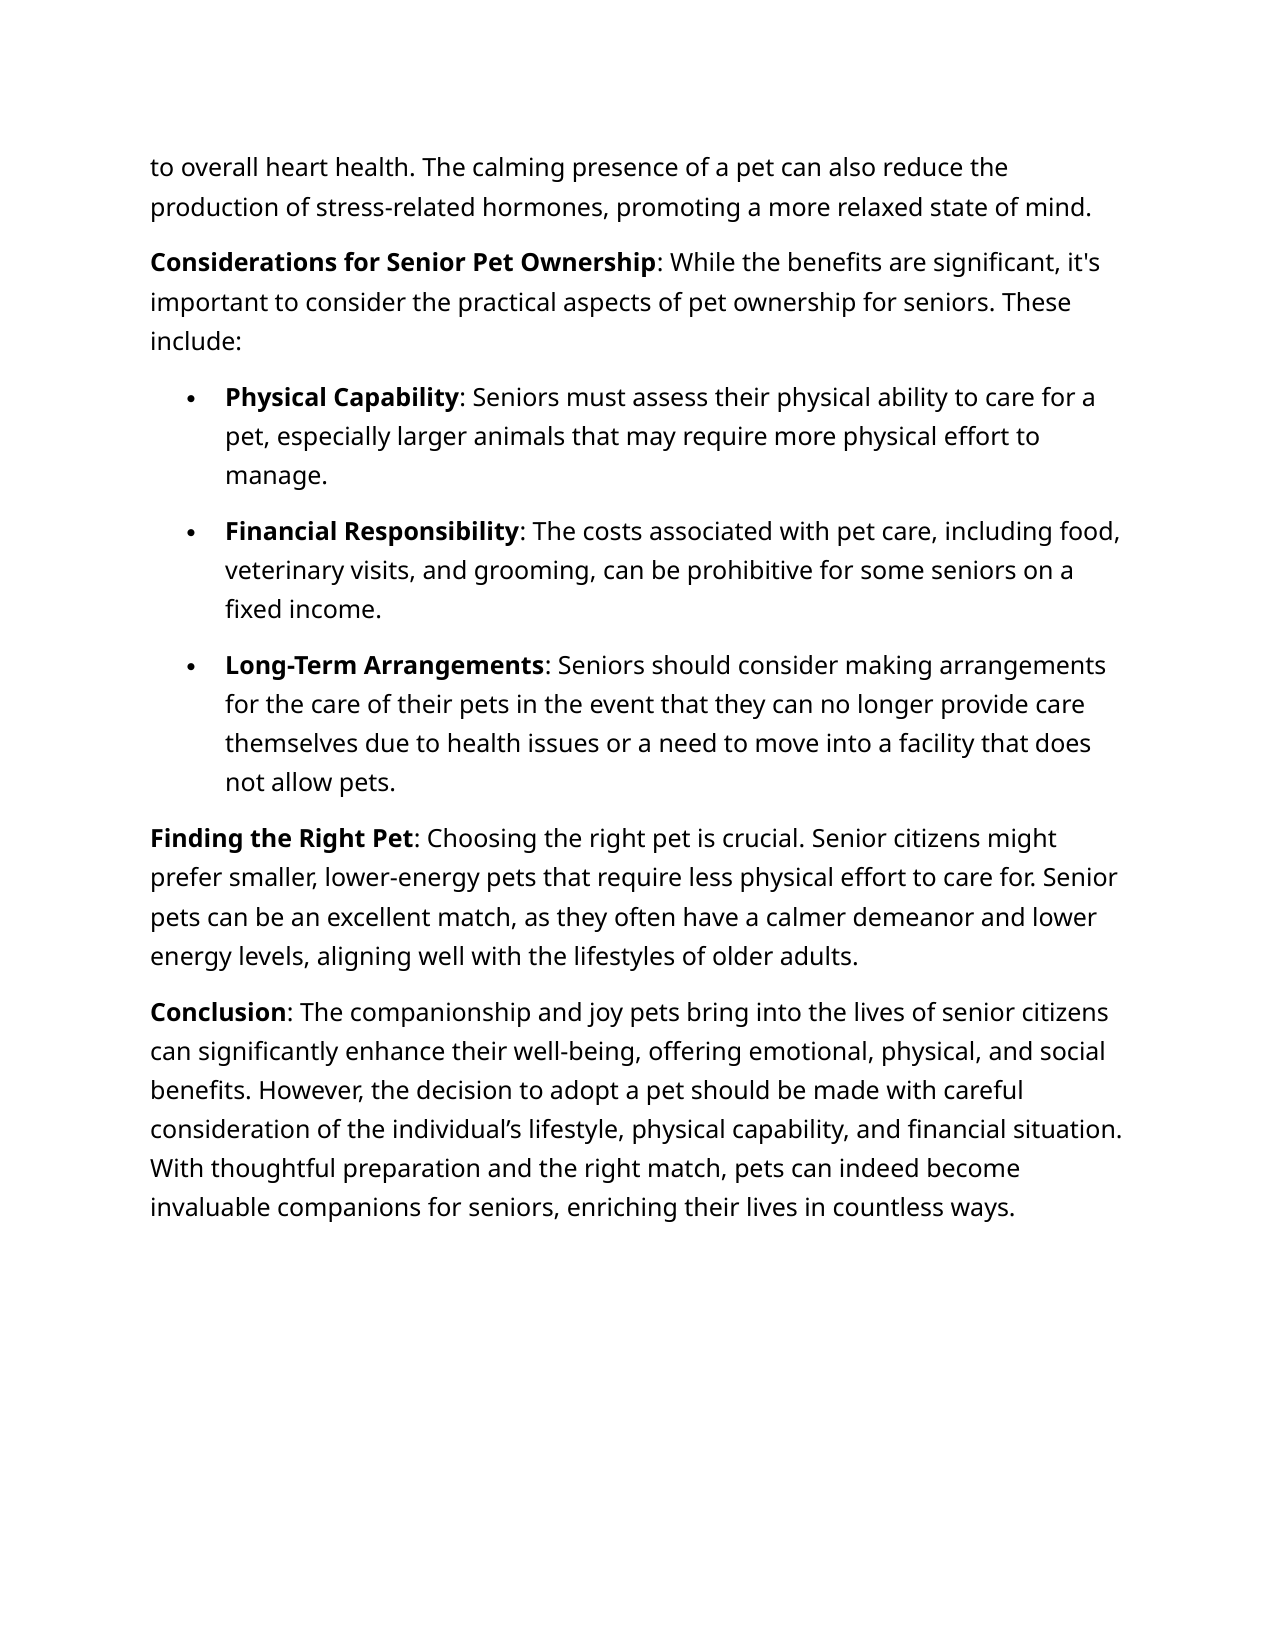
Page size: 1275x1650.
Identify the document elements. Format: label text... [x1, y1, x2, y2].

list Financial Responsibility: The costs associated with pet care, including food, veterinary visits, and grooming, can be prohibitive for some seniors on a fixed income. [187, 513, 1125, 626]
text Finding the Right Pet: Choosing the right pet is crucial. Senior citizens might prefer smaller, lower-energy pets that require less physical effort to care for. Senior pets can be an excellent match, as they often have a calmer demeanor and lower energy levels, aligning well with the lifestyles of older adults. [150, 821, 1125, 972]
text Considerations for Senior Pet Ownership: While the benefits are significant, it's important to consider the practical aspects of pet ownership for seniors. These include: [150, 245, 1125, 357]
text Conclusion: The companionship and joy pets bring into the lives of senior citizens can significantly enhance their well-being, offering emotional, physical, and social benefits. However, the decision to adopt a pet should be made with careful consideration of the individual’s lifestyle, physical capability, and financial situation. With thoughtful preparation and the right match, pets can indeed become invaluable companions for seniors, enriching their lives in countless ways. [150, 994, 1125, 1224]
list Long-Term Arrangements: Seniors should consider making arrangements for the care of their pets in the event that they can no longer provide care themselves due to health issues or a need to move into a facility that does not allow pets. [187, 647, 1125, 799]
list Physical Capability: Seniors must assess their physical ability to care for a pet, especially larger animals that may require more physical effort to manage. [187, 379, 1125, 492]
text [150, 150, 1125, 223]
